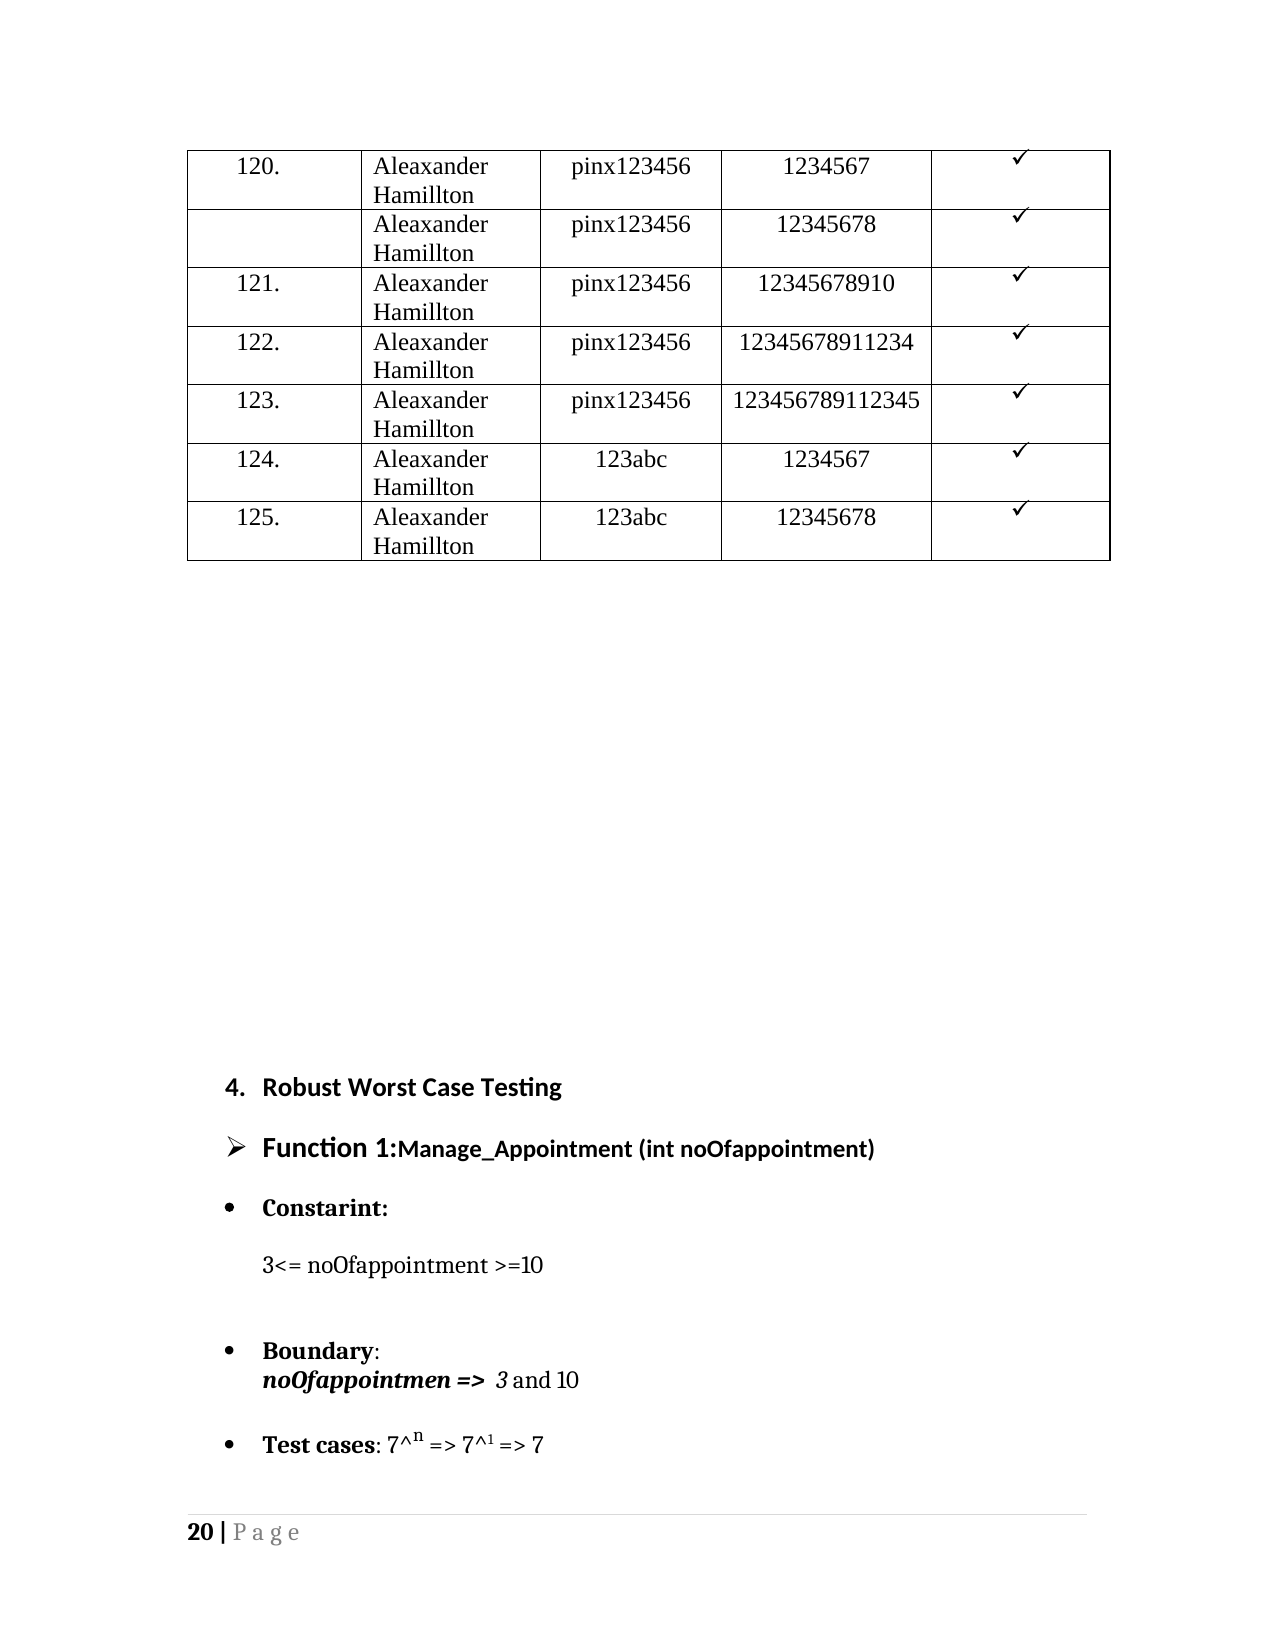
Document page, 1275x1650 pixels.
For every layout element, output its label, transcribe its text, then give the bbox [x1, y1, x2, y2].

table_cell 12345678 [722, 502, 931, 560]
table_cell Aleaxander Hamillton [362, 385, 540, 443]
table_cell 123abc [541, 502, 721, 560]
table_cell [188, 502, 361, 560]
table_cell Aleaxander Hamillton [362, 327, 540, 384]
table_cell [932, 268, 1109, 326]
table_cell [188, 151, 361, 208]
text 3<= noOfappointment >=10 [187, 1251, 1087, 1280]
table_cell [188, 210, 361, 267]
list Boundary: [225, 1337, 1087, 1366]
subtitle Function 1:Manage_Appointment (int noOfappointment) [225, 1129, 1087, 1165]
table_cell pinx123456 [541, 327, 721, 384]
table_cell Aleaxander Hamillton [362, 444, 540, 501]
table_cell [932, 502, 1109, 560]
table_cell [932, 210, 1109, 267]
table_cell pinx123456 [541, 210, 721, 267]
subtitle Robust Worst Case Testing [225, 1070, 1087, 1103]
table_cell pinx123456 [541, 385, 721, 443]
table_cell [188, 385, 361, 443]
table_cell 12345678910 [722, 268, 931, 326]
table_cell 1234567 [722, 444, 931, 501]
table_cell [932, 327, 1109, 384]
table_cell [188, 444, 361, 501]
list Constarint: [225, 1193, 1087, 1222]
table_cell 12345678911234 [722, 327, 931, 384]
table_cell [932, 151, 1109, 208]
table_cell 12345678 [722, 210, 931, 267]
list noOfappointmen => 3 and 10 [262, 1366, 1087, 1395]
table_cell [188, 268, 361, 326]
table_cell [362, 151, 540, 208]
table_cell Aleaxander Hamillton [362, 502, 540, 560]
table_cell [932, 385, 1109, 443]
table_cell 123456789112345 [722, 385, 931, 443]
table_cell pinx123456 [541, 151, 721, 208]
list Test cases: 7^n => 7^1 => 7 [225, 1423, 1087, 1462]
table_cell [932, 444, 1109, 501]
table_cell Aleaxander Hamillton [362, 210, 540, 267]
table_cell 123abc [541, 444, 721, 501]
table_cell [188, 327, 361, 384]
table_cell 1234567 [722, 151, 931, 208]
table_cell Aleaxander Hamillton [362, 268, 540, 326]
table_cell pinx123456 [541, 268, 721, 326]
